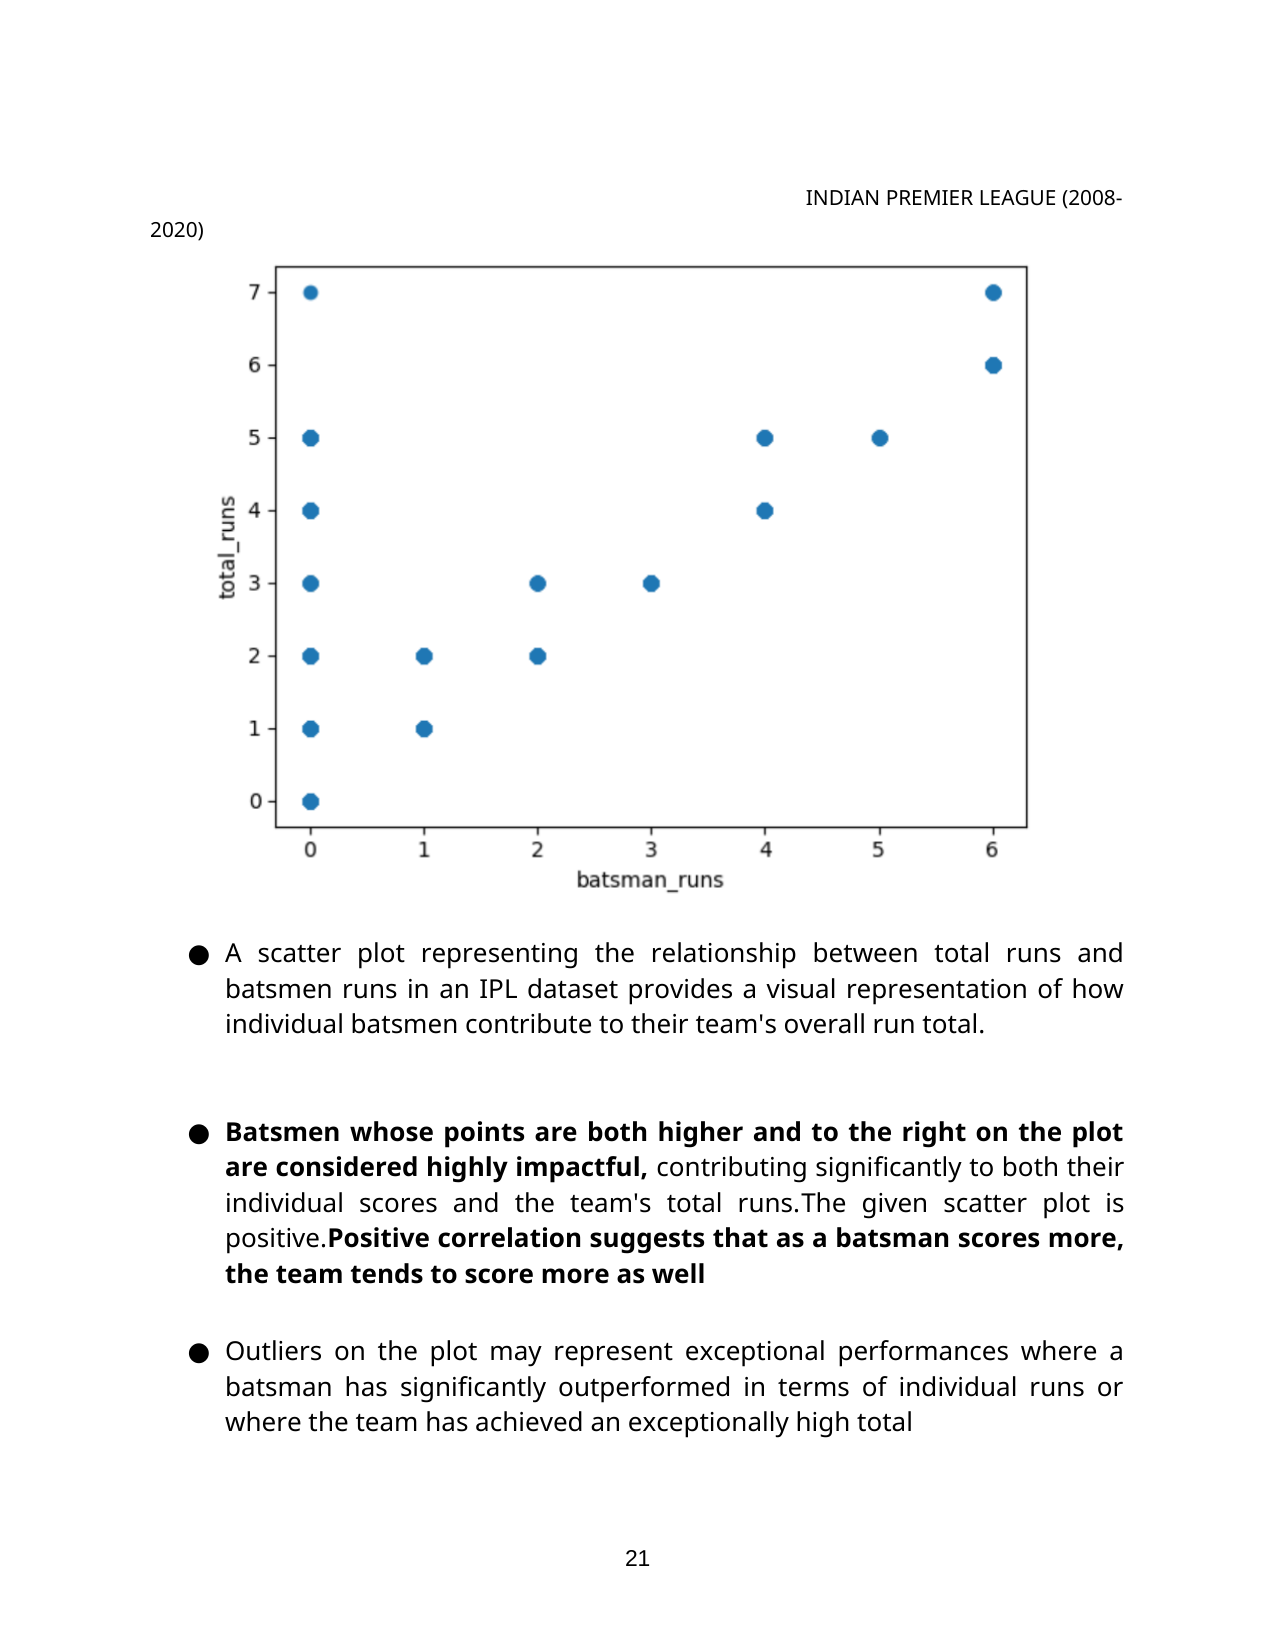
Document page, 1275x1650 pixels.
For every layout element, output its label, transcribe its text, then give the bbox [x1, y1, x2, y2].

picture [150, 247, 1125, 911]
subtitle Batsmen whose points are both higher and to the right on the plot are considered highly impactful, contributing significantly to both their individual scores and the team's total runs.The given scatter plot is positive.Positive correlation suggests that as a batsman scores more, the team tends to score more as well [187, 1113, 1125, 1291]
subtitle A scatter plot representing the relationship between total runs and batsmen runs in an IPL dataset provides a visual representation of how individual batsmen contribute to their team's overall run total. [187, 935, 1125, 1042]
subtitle Outliers on the plot may represent exceptional performances where a batsman has significantly outperformed in terms of individual runs or where the team has achieved an exceptionally high total [187, 1333, 1125, 1439]
text INDIAN PREMIER LEAGUE (2008-2020) [150, 183, 1125, 244]
